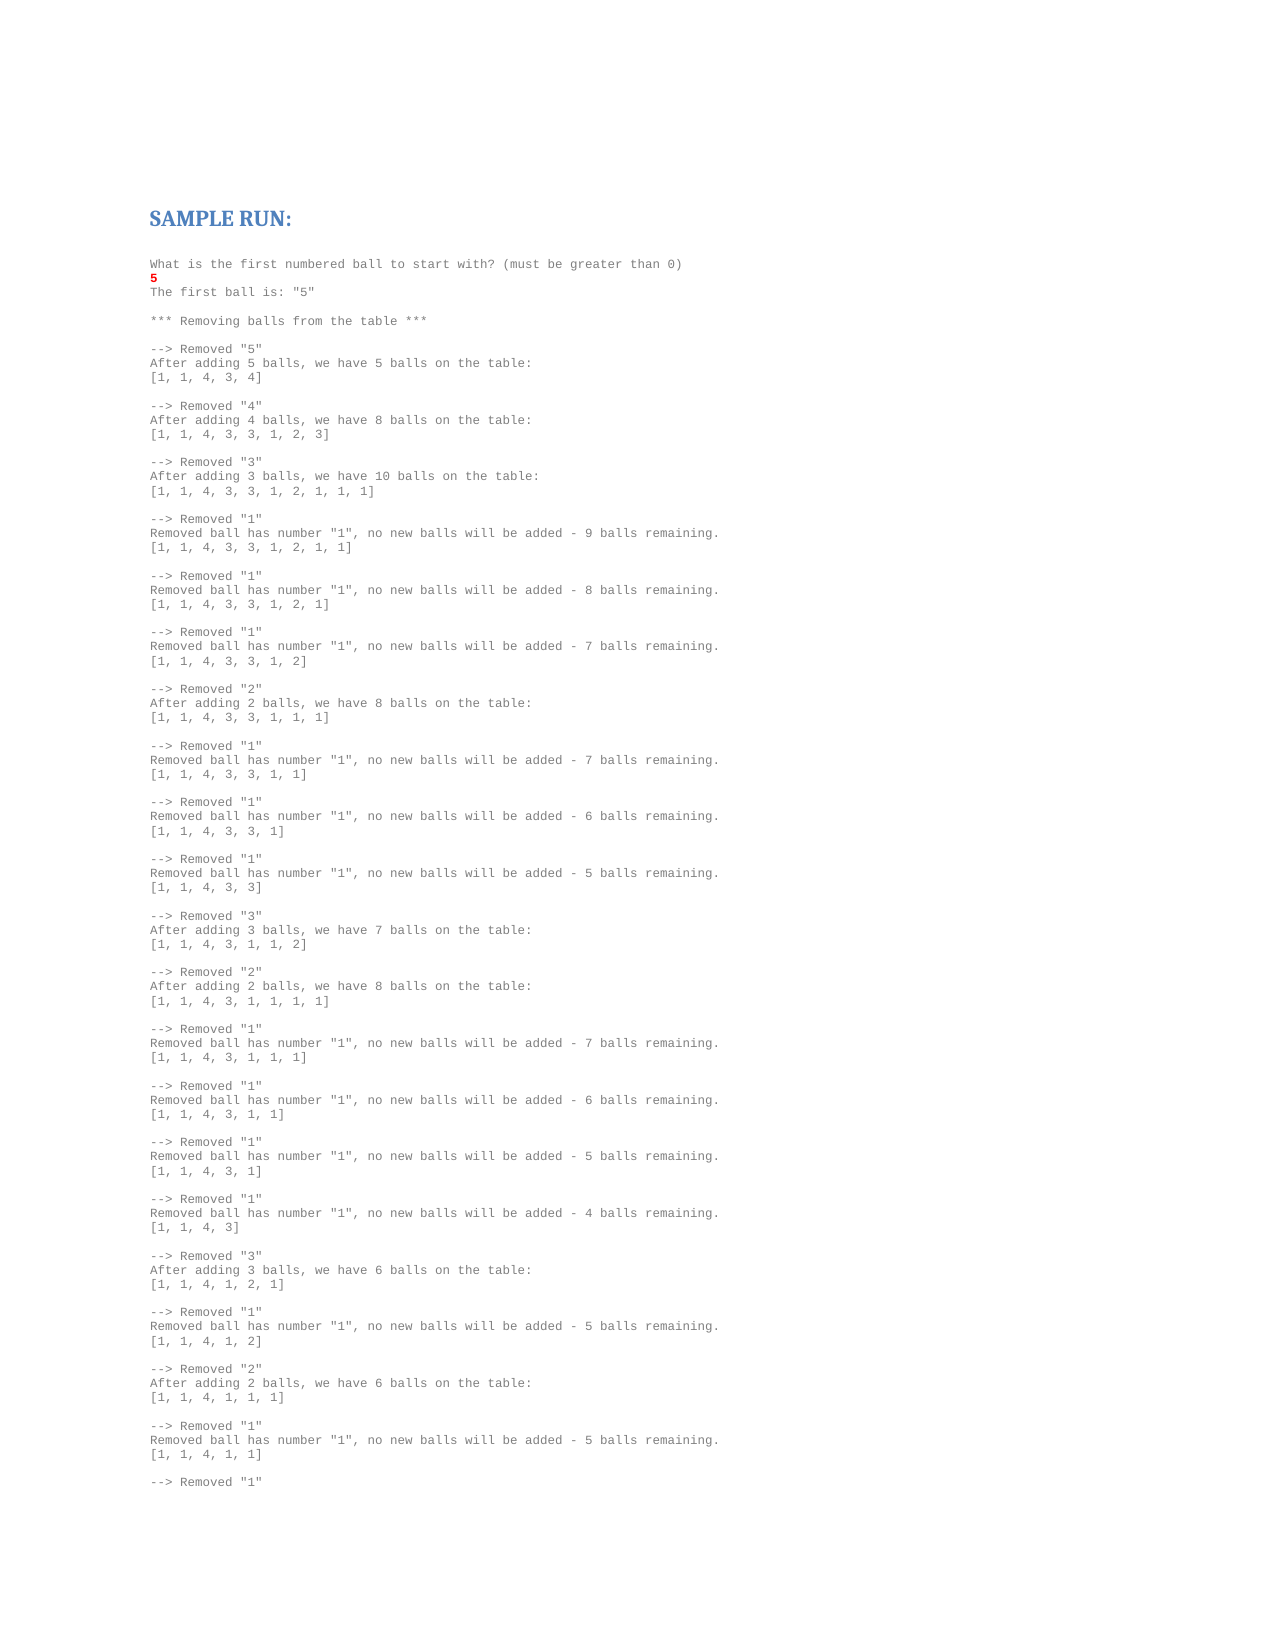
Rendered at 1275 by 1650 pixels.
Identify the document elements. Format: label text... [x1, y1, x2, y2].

text After adding 5 balls, we have 5 balls on the table: [150, 357, 1125, 371]
text *** Removing balls from the table *** [150, 314, 1125, 329]
text Removed ball has number "1", no new balls will be added - 5 balls remaining. [150, 1320, 1125, 1334]
text The first ball is: "5" [150, 286, 1125, 300]
text [1, 1, 4, 3, 3, 1, 2] [150, 654, 1125, 669]
text --> Removed "2" [150, 1363, 1125, 1377]
text Removed ball has number "1", no new balls will be added - 5 balls remaining. [150, 1434, 1125, 1448]
text --> Removed "3" [150, 909, 1125, 924]
text Removed ball has number "1", no new balls will be added - 9 balls remaining. [150, 527, 1125, 541]
text [1, 1, 4, 3, 3, 1, 1] [150, 768, 1125, 782]
text [1, 1, 4, 1, 1] [150, 1448, 1125, 1462]
text [1, 1, 4, 1, 2] [150, 1334, 1125, 1349]
text --> Removed "3" [150, 456, 1125, 470]
text [1, 1, 4, 3, 3, 1] [150, 824, 1125, 839]
text [1, 1, 4, 3, 1, 1, 2] [150, 938, 1125, 952]
text [1, 1, 4, 3, 3] [150, 881, 1125, 895]
text [1, 1, 4, 3, 3, 1, 2, 1, 1, 1] [150, 484, 1125, 499]
text [1, 1, 4, 3, 1] [150, 1164, 1125, 1179]
text --> Removed "1" [150, 739, 1125, 754]
text After adding 2 balls, we have 8 balls on the table: [150, 697, 1125, 711]
text SAMPLE RUN: What is the first numbered ball to start with? (must be greater than 0) 5 [150, 206, 1125, 286]
text --> Removed "1" [150, 1023, 1125, 1037]
text --> Removed "2" [150, 683, 1125, 697]
text --> Removed "3" [150, 1249, 1125, 1264]
text After adding 2 balls, we have 6 balls on the table: [150, 1377, 1125, 1391]
text After adding 2 balls, we have 8 balls on the table: [150, 980, 1125, 994]
text --> Removed "1" [150, 1079, 1125, 1094]
text --> Removed "1" [150, 796, 1125, 810]
text Removed ball has number "1", no new balls will be added - 6 balls remaining. [150, 1094, 1125, 1108]
text [1, 1, 4, 3, 1, 1, 1, 1] [150, 994, 1125, 1009]
text [1, 1, 4, 3, 1, 1, 1] [150, 1051, 1125, 1065]
text After adding 3 balls, we have 7 balls on the table: [150, 924, 1125, 938]
text After adding 3 balls, we have 10 balls on the table: [150, 470, 1125, 484]
text --> Removed "1" [150, 569, 1125, 584]
text [1, 1, 4, 3, 3, 1, 2, 3] [150, 428, 1125, 442]
text --> Removed "1" [150, 1306, 1125, 1320]
text --> Removed "5" [150, 343, 1125, 357]
text [1, 1, 4, 3] [150, 1221, 1125, 1235]
text Removed ball has number "1", no new balls will be added - 8 balls remaining. [150, 584, 1125, 598]
text [1, 1, 4, 3, 3, 1, 1, 1] [150, 711, 1125, 725]
text Removed ball has number "1", no new balls will be added - 7 balls remaining. [150, 640, 1125, 654]
text [1, 1, 4, 3, 4] [150, 371, 1125, 385]
text --> Removed "1" [150, 513, 1125, 527]
text Removed ball has number "1", no new balls will be added - 5 balls remaining. [150, 867, 1125, 881]
text --> Removed "1" [150, 626, 1125, 640]
text --> Removed "1" [150, 1476, 1125, 1490]
text Removed ball has number "1", no new balls will be added - 5 balls remaining. [150, 1150, 1125, 1164]
text After adding 4 balls, we have 8 balls on the table: [150, 414, 1125, 428]
text [1, 1, 4, 1, 1, 1] [150, 1391, 1125, 1405]
text Removed ball has number "1", no new balls will be added - 7 balls remaining. [150, 754, 1125, 768]
text Removed ball has number "1", no new balls will be added - 7 balls remaining. [150, 1037, 1125, 1051]
text --> Removed "1" [150, 1419, 1125, 1434]
text --> Removed "1" [150, 1193, 1125, 1207]
text --> Removed "2" [150, 966, 1125, 980]
text --> Removed "1" [150, 853, 1125, 867]
text [1, 1, 4, 3, 1, 1] [150, 1108, 1125, 1122]
text [1, 1, 4, 3, 3, 1, 2, 1] [150, 598, 1125, 612]
text Removed ball has number "1", no new balls will be added - 4 balls remaining. [150, 1207, 1125, 1221]
text --> Removed "1" [150, 1136, 1125, 1150]
text Removed ball has number "1", no new balls will be added - 6 balls remaining. [150, 810, 1125, 824]
text [1, 1, 4, 1, 2, 1] [150, 1278, 1125, 1292]
text [1, 1, 4, 3, 3, 1, 2, 1, 1] [150, 541, 1125, 555]
text --> Removed "4" [150, 399, 1125, 414]
text After adding 3 balls, we have 6 balls on the table: [150, 1264, 1125, 1278]
